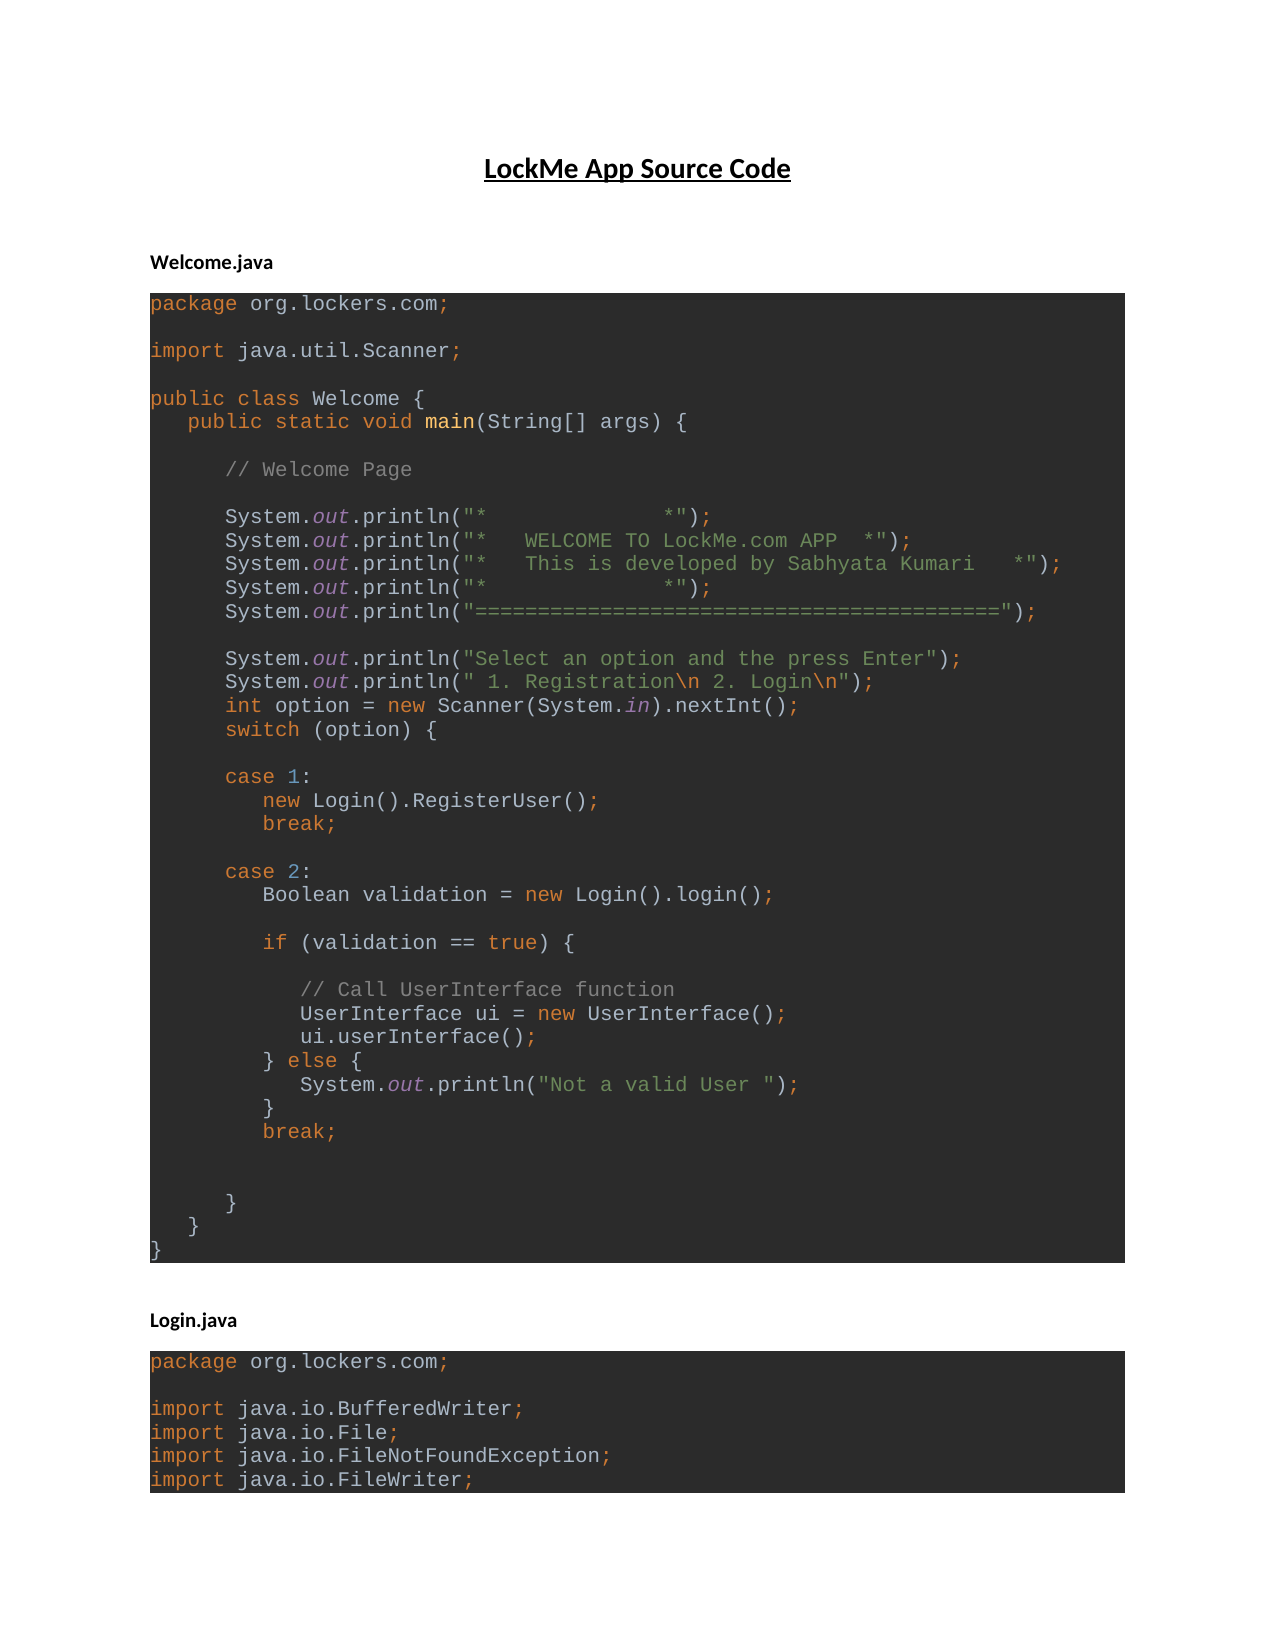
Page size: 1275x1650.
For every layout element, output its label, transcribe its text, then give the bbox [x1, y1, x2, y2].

text Welcome.java [150, 249, 1125, 274]
text package org.lockers.com; import java.util.Scanner; public class Welcome { public static void main(String[] args) { // Welcome Page System.out.println("* *"); System.out.println("* WELCOME TO LockMe.com APP *"); System.out.println("* This is developed by Sabhyata Kumari *"); System.out.println("* *"); System.out.println("=========================================="); System.out.println("Select an option and the press Enter"); System.out.println(" 1. Registration\n 2. Login\n"); int option = new Scanner(System.in).nextInt(); switch (option) { case 1: new Login().RegisterUser(); break; case 2: Boolean validation = new Login().login(); if (validation == true) { // Call UserInterface function UserInterface ui = new UserInterface(); ui.userInterface(); } else { System.out.println("Not a valid User "); } break; } } } [150, 293, 1125, 1263]
text Login.java [150, 1307, 1125, 1332]
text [150, 1351, 1125, 1493]
text LockMe App Source Code [150, 150, 1125, 186]
